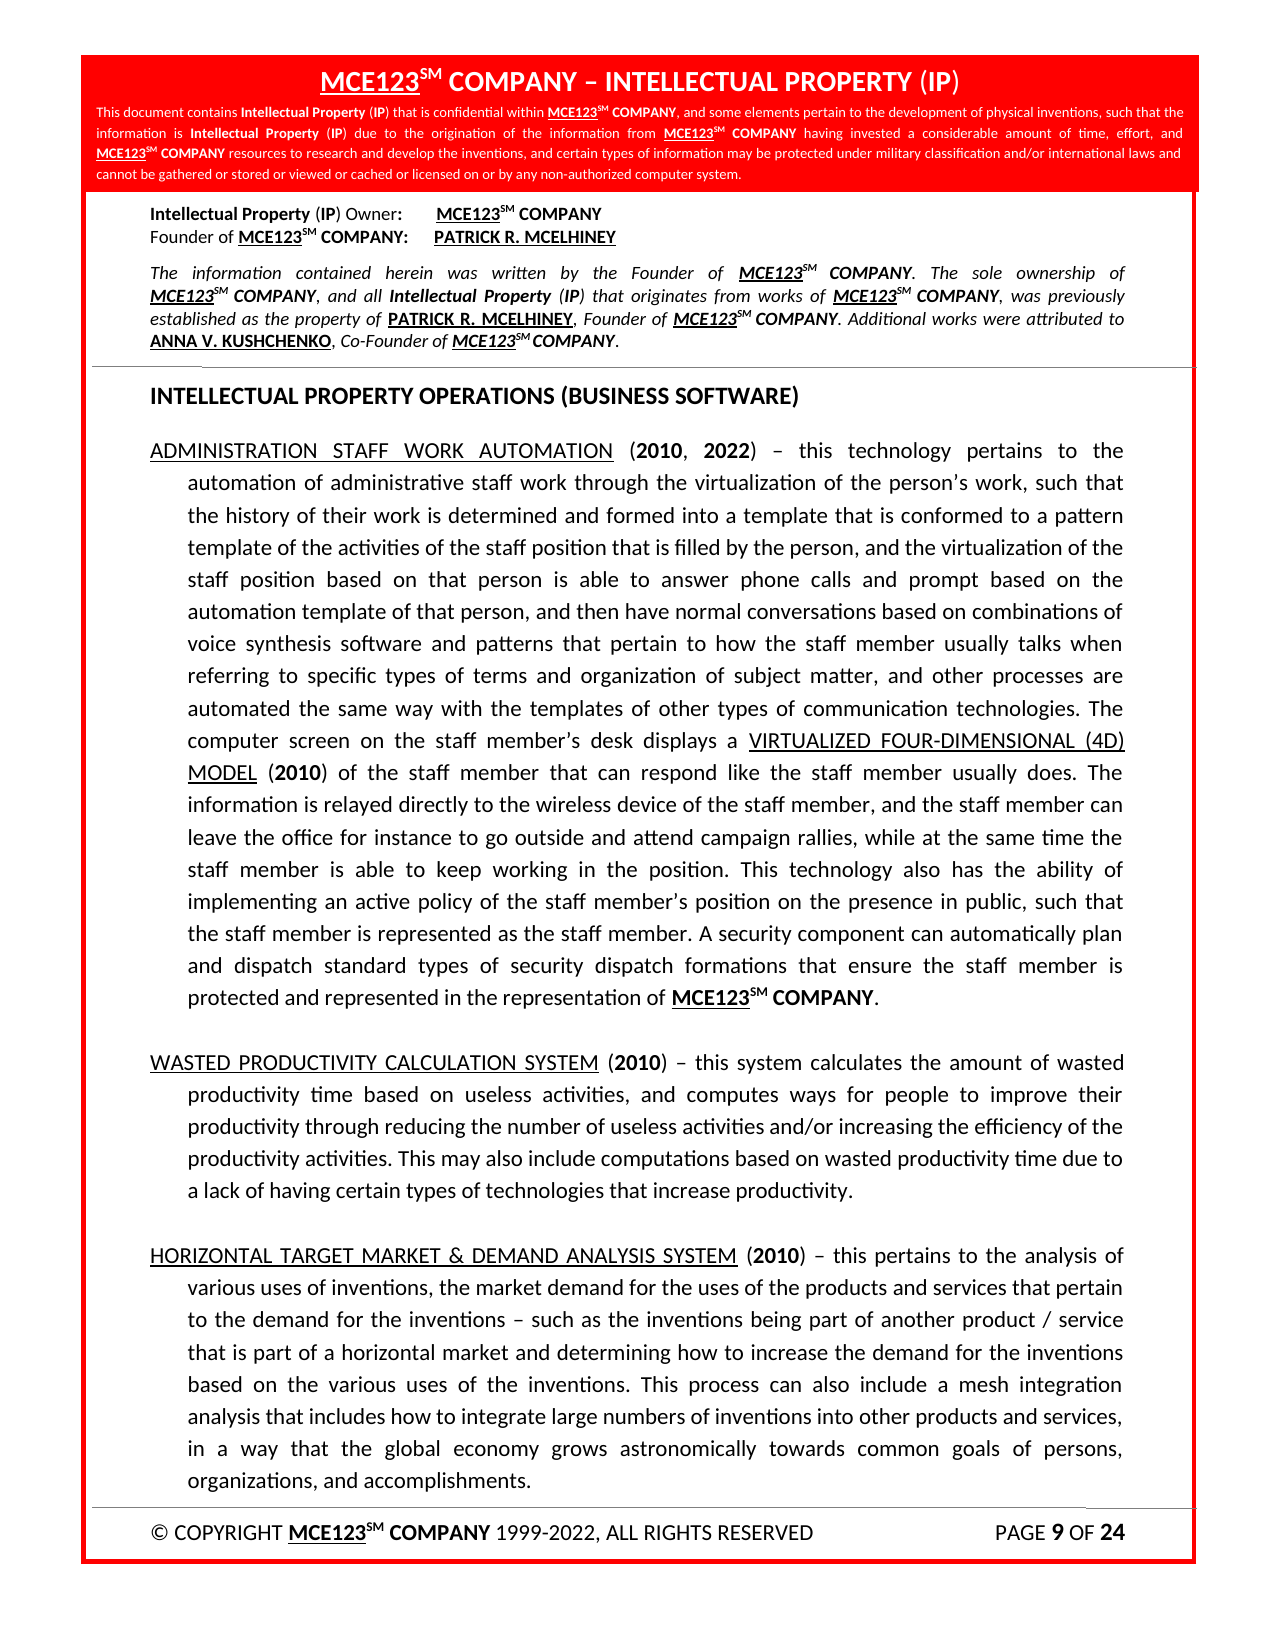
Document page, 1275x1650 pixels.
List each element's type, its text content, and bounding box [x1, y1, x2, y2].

text ADMINISTRATION STAFF WORK AUTOMATION (2010, 2022) – this technology pertains to the automation of administrative staff work through the virtualization of the person’s work, such that the history of their work is determined and formed into a template that is conformed to a pattern template of the activities of the staff position that is filled by the person, and the virtualization of the staff position based on that person is able to answer phone calls and prompt based on the automation template of that person, and then have normal conversations based on combinations of voice synthesis software and patterns that pertain to how the staff member usually talks when referring to specific types of terms and organization of subject matter, and other processes are automated the same way with the templates of other types of communication technologies. The computer screen on the staff member’s desk displays a VIRTUALIZED FOUR-DIMENSIONAL (4D) MODEL (2010) of the staff member that can respond like the staff member usually does. The information is relayed directly to the wireless device of the staff member, and the staff member can leave the office for instance to go outside and attend campaign rallies, while at the same time the staff member is able to keep working in the position. This technology also has the ability of implementing an active policy of the staff member’s position on the presence in public, such that the staff member is represented as the staff member. A security component can automatically plan and dispatch standard types of security dispatch formations that ensure the staff member is protected and represented in the representation of MCE123SM COMPANY. [150, 436, 1125, 1012]
text WASTED PRODUCTIVITY CALCULATION SYSTEM (2010) – this system calculates the amount of wasted productivity time based on useless activities, and computes ways for people to improve their productivity through reducing the number of useless activities and/or increasing the efficiency of the productivity activities. This may also include computations based on wasted productivity time due to a lack of having certain types of technologies that increase productivity. [150, 1048, 1125, 1205]
text HORIZONTAL TARGET MARKET & DEMAND ANALYSIS SYSTEM (2010) – this pertains to the analysis of various uses of inventions, the market demand for the uses of the products and services that pertain to the demand for the inventions – such as the inventions being part of another product / service that is part of a horizontal market and determining how to increase the demand for the inventions based on the various uses of the inventions. This process can also include a mesh integration analysis that includes how to integrate large numbers of inventions into other products and services, in a way that the global economy grows astronomically towards common goals of persons, organizations, and accomplishments. [150, 1241, 1125, 1494]
text INTELLECTUAL PROPERTY OPERATIONS (BUSINESS SOFTWARE) [150, 381, 1125, 411]
